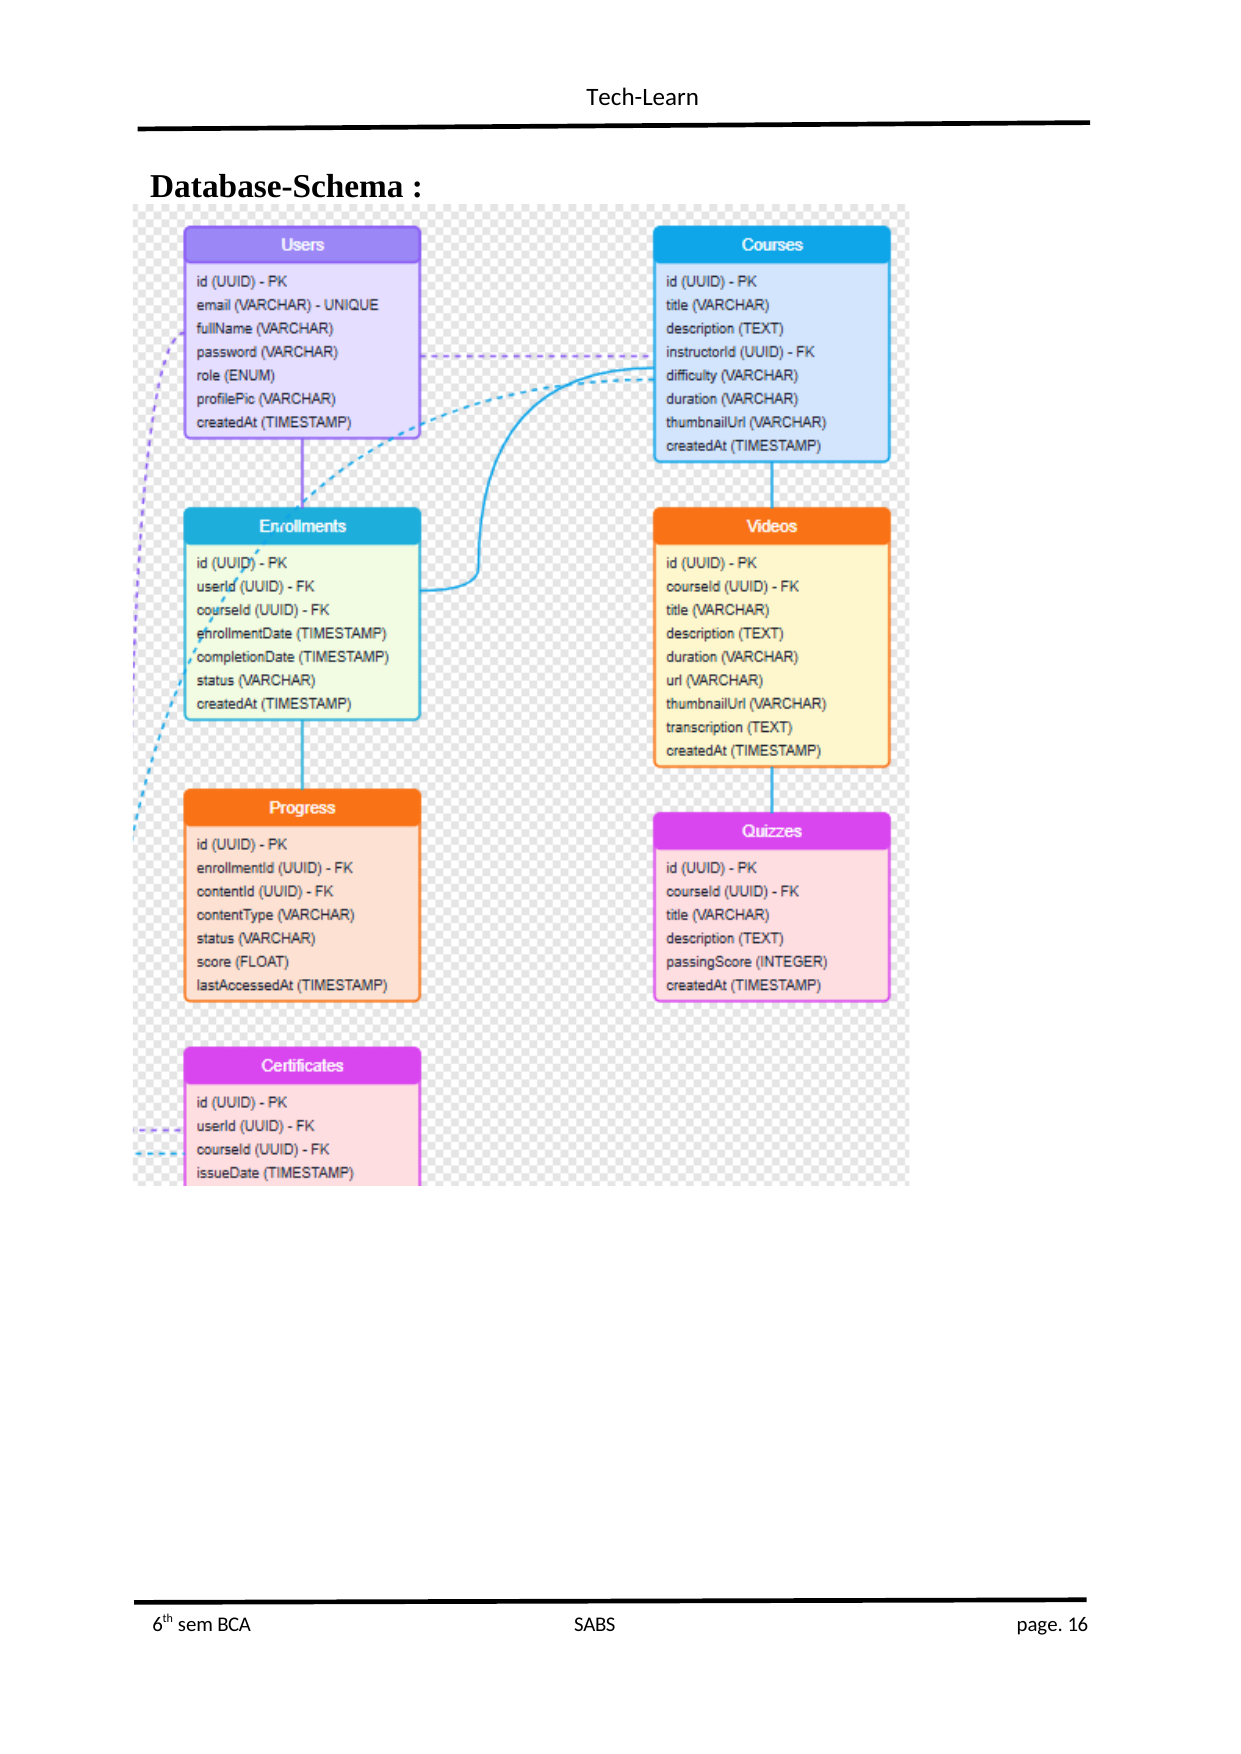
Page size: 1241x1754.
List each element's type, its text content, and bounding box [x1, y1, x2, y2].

subtitle Database-Schema : [150, 166, 1152, 204]
picture [132, 204, 910, 1186]
